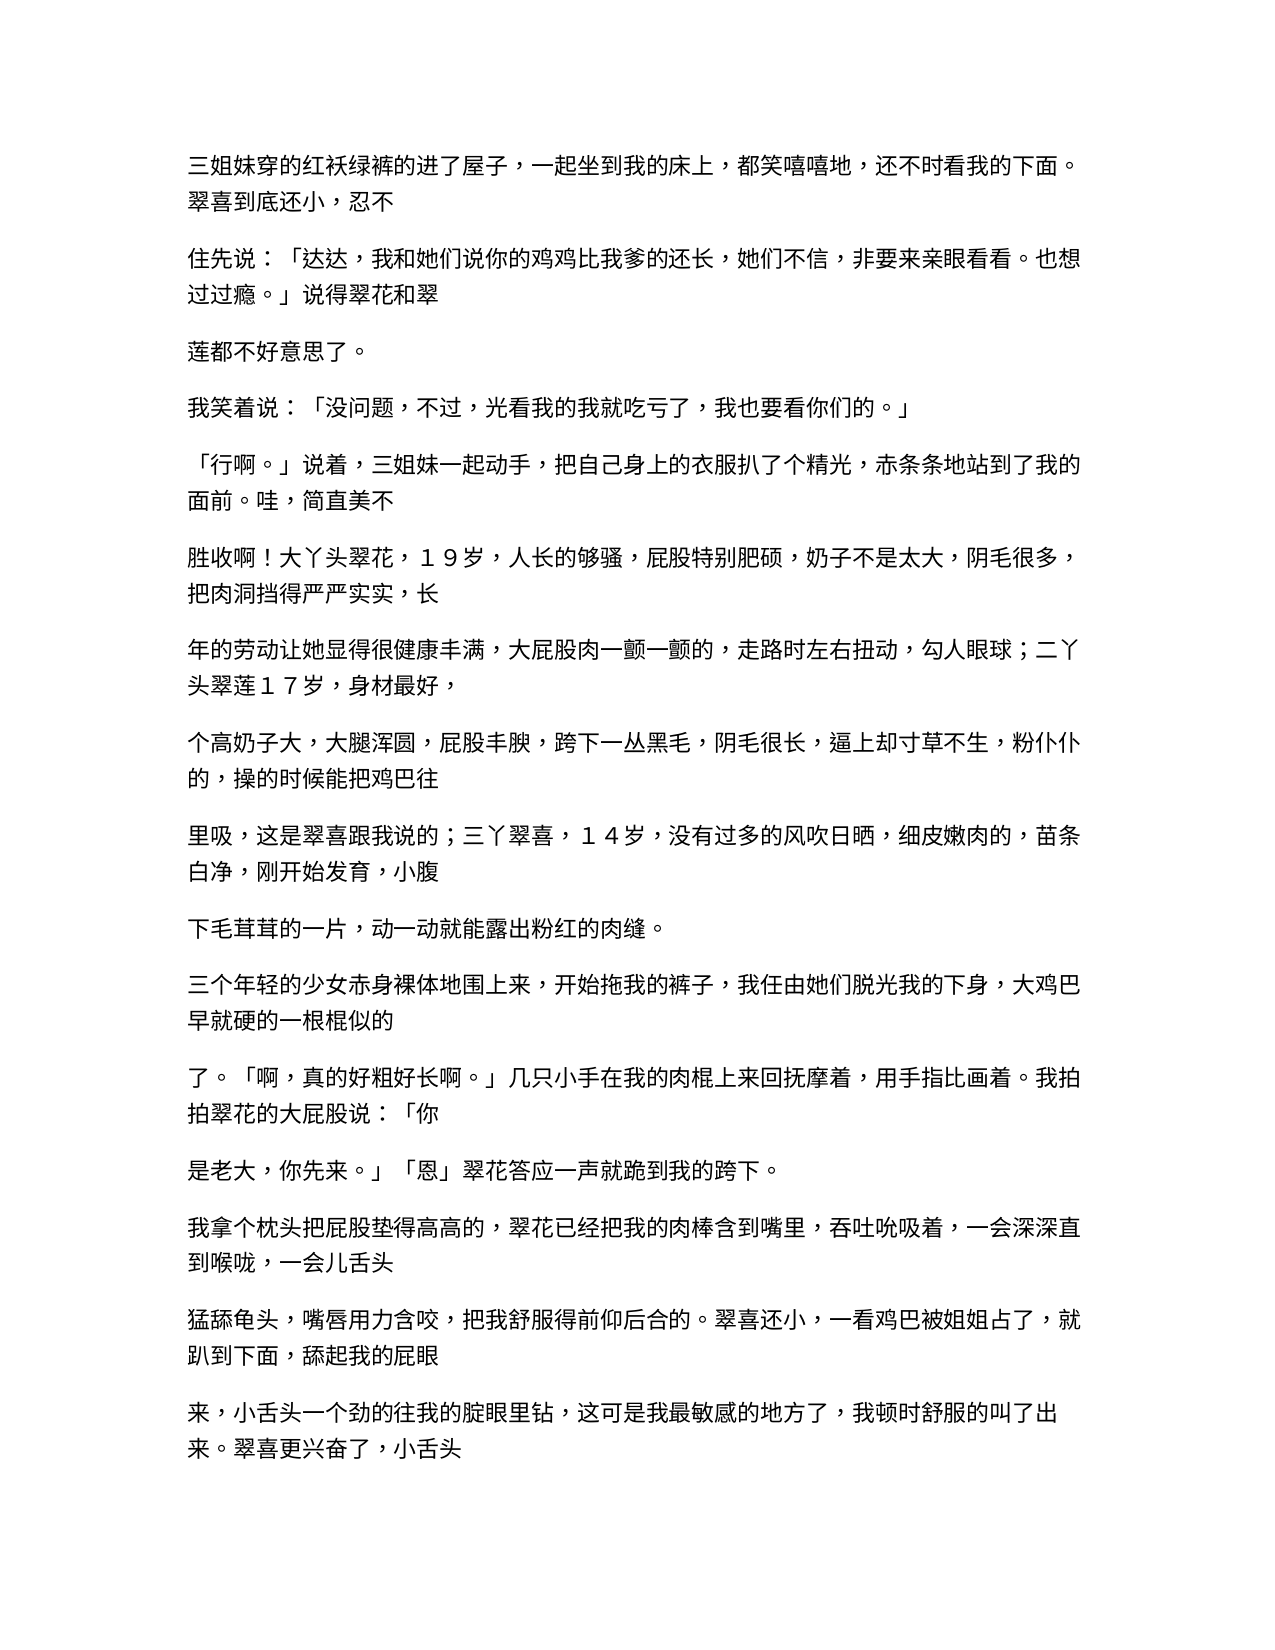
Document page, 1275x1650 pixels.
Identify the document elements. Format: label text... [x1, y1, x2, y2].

text 我拿个枕头把屁股垫得高高的，翠花已经把我的肉棒含到嘴里，吞吐吮吸着，一会深深直到喉咙，一会儿舌头 [187, 1211, 1087, 1279]
text 莲都不好意思了。 [187, 335, 1087, 367]
text 胜收啊！大丫头翠花，１９岁，人长的够骚，屁股特别肥硕，奶子不是太大，阴毛很多，把肉洞挡得严严实实，长 [187, 542, 1087, 609]
text 里吸，这是翠喜跟我说的；三丫翠喜，１４岁，没有过多的风吹日晒，细皮嫩肉的，苗条白净，刚开始发育，小腹 [187, 820, 1087, 887]
text 三个年轻的少女赤身裸体地围上来，开始拖我的裤子，我任由她们脱光我的下身，大鸡巴早就硬的一根棍似的 [187, 969, 1087, 1036]
text 下毛茸茸的一片，动一动就能露出粉红的肉缝。 [187, 912, 1087, 944]
text 是老大，你先来。」「恩」翠花答应一声就跪到我的跨下。 [187, 1155, 1087, 1186]
text 来，小舌头一个劲的往我的腚眼里钻，这可是我最敏感的地方了，我顿时舒服的叫了出来。翠喜更兴奋了，小舌头 [187, 1397, 1087, 1464]
text 年的劳动让她显得很健康丰满，大屁股肉一颤一颤的，走路时左右扭动，勾人眼球；二丫头翠莲１７岁，身材最好， [187, 634, 1087, 702]
text 「行啊。」说着，三姐妹一起动手，把自己身上的衣服扒了个精光，赤条条地站到了我的面前。哇，简直美不 [187, 449, 1087, 516]
text 个高奶子大，大腿浑圆，屁股丰腴，跨下一丛黑毛，阴毛很长，逼上却寸草不生，粉仆仆的，操的时候能把鸡巴往 [187, 727, 1087, 794]
text 我笑着说：「没问题，不过，光看我的我就吃亏了，我也要看你们的。」 [187, 392, 1087, 423]
text 三姐妹穿的红袄绿裤的进了屋子，一起坐到我的床上，都笑嘻嘻地，还不时看我的下面。翠喜到底还小，忍不 [187, 150, 1087, 217]
text 住先说：「达达，我和她们说你的鸡鸡比我爹的还长，她们不信，非要来亲眼看看。也想过过瘾。」说得翠花和翠 [187, 243, 1087, 310]
text 猛舔龟头，嘴唇用力含咬，把我舒服得前仰后合的。翠喜还小，一看鸡巴被姐姐占了，就趴到下面，舔起我的屁眼 [187, 1304, 1087, 1371]
text 了。「啊，真的好粗好长啊。」几只小手在我的肉棍上来回抚摩着，用手指比画着。我拍拍翠花的大屁股说：「你 [187, 1062, 1087, 1129]
